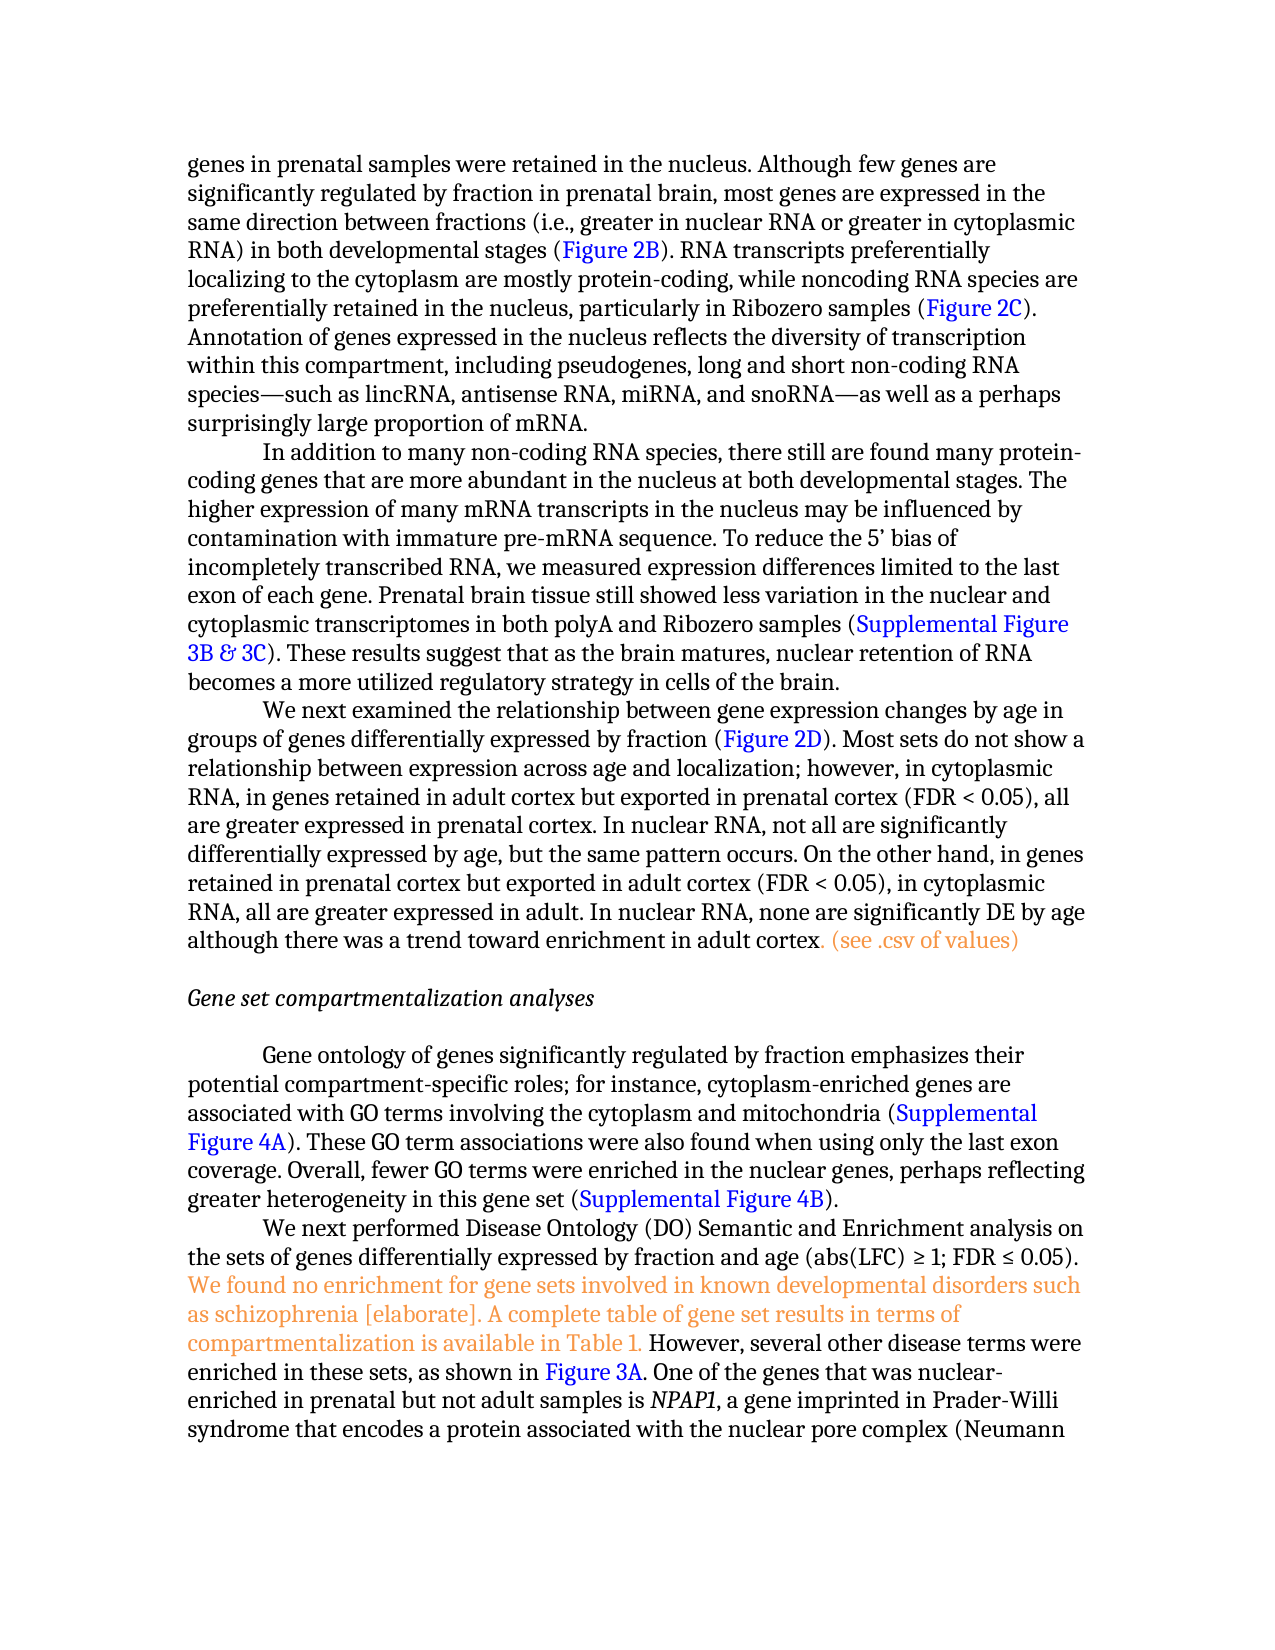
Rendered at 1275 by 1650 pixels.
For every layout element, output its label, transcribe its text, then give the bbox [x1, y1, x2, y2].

text Gene set compartmentalization analyses [187, 984, 1087, 1012]
text We next examined the relationship between gene expression changes by age in groups of genes differentially expressed by fraction (Figure 2D). Most sets do not show a relationship between expression across age and localization; however, in cytoplasmic RNA, in genes retained in adult cortex but exported in prenatal cortex (FDR < 0.05), all are greater expressed in prenatal cortex. In nuclear RNA, not all are significantly differentially expressed by age, but the same pattern occurs. On the other hand, in genes retained in prenatal cortex but exported in adult cortex (FDR < 0.05), in cytoplasmic RNA, all are greater expressed in adult. In nuclear RNA, none are significantly DE by age although there was a trend toward enrichment in adult cortex. (see .csv of values) [187, 696, 1087, 955]
text Gene ontology of genes significantly regulated by fraction emphasizes their potential compartment-specific roles; for instance, cytoplasm-enriched genes are associated with GO terms involving the cytoplasm and mitochondria (Supplemental Figure 4A). These GO term associations were also found when using only the last exon coverage. Overall, fewer GO terms were enriched in the nuclear genes, perhaps reflecting greater heterogeneity in this gene set (Supplemental Figure 4B). [187, 1041, 1087, 1214]
text In addition to many non-coding RNA species, there still are found many protein-coding genes that are more abundant in the nucleus at both developmental stages. The higher expression of many mRNA transcripts in the nucleus may be influenced by contamination with immature pre-mRNA sequence. To reduce the 5’ bias of incompletely transcribed RNA, we measured expression differences limited to the last exon of each gene. Prenatal brain tissue still showed less variation in the nuclear and cytoplasmic transcriptomes in both polyA and Ribozero samples (Supplemental Figure 3B & 3C). These results suggest that as the brain matures, nuclear retention of RNA becomes a more utilized regulatory strategy in cells of the brain. [187, 437, 1087, 696]
